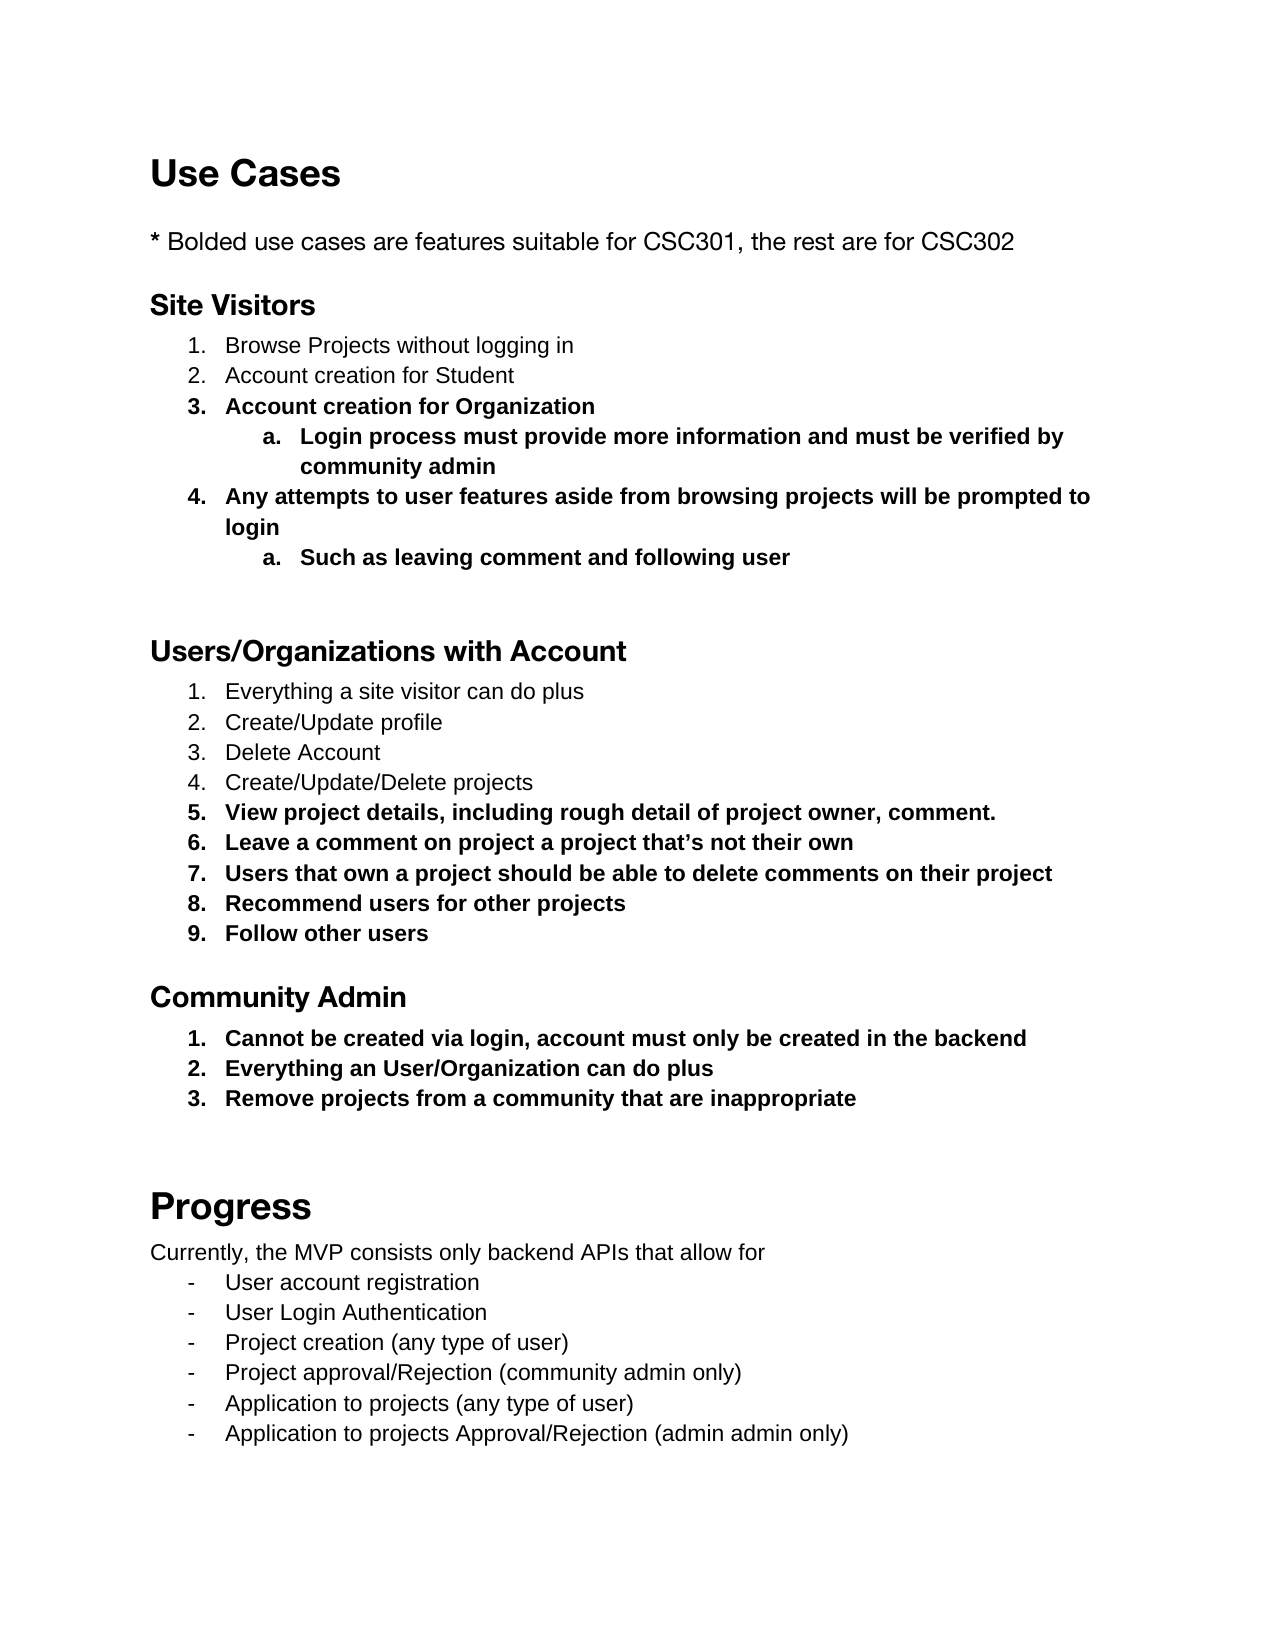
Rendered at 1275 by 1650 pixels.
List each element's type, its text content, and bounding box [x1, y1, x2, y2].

list Browse Projects without logging in [187, 332, 1125, 358]
list Delete Account [187, 739, 1125, 765]
list Project creation (any type of user) [187, 1329, 1125, 1355]
list Account creation for Student [187, 362, 1125, 389]
list User account registration [187, 1269, 1125, 1295]
list Leave a comment on project a project that’s not their own [187, 829, 1125, 856]
list Recommend users for other projects [187, 890, 1125, 916]
list View project details, including rough detail of project owner, comment. [187, 799, 1125, 826]
list Create/Update/Delete projects [187, 769, 1125, 795]
list Login process must provide more information and must be verified by community admin [262, 423, 1125, 479]
list Everything a site visitor can do plus [187, 678, 1125, 705]
list Users that own a project should be able to delete comments on their project [187, 859, 1125, 886]
subtitle Users/Organizations with Account [150, 633, 1125, 670]
list Create/Update profile [187, 708, 1125, 735]
text Currently, the MVP consists only backend APIs that allow for [150, 1238, 1125, 1265]
list Any attempts to user features aside from browsing projects will be prompted to login [187, 483, 1125, 540]
list Everything an User/Organization can do plus [187, 1055, 1125, 1081]
list Account creation for Organization [187, 393, 1125, 419]
list Application to projects (any type of user) [187, 1389, 1125, 1416]
list Cannot be created via login, account must only be created in the backend [187, 1024, 1125, 1051]
list User Login Authentication [187, 1299, 1125, 1325]
list Follow other users [187, 920, 1125, 946]
list Remove projects from a community that are inappropriate [187, 1085, 1125, 1111]
list Project approval/Rejection (community admin only) [187, 1359, 1125, 1386]
list Such as leaving comment and following user [262, 544, 1125, 570]
subtitle Use Cases [150, 150, 1125, 197]
subtitle * Bolded use cases are features suitable for CSC301, the rest are for CSC302 [150, 226, 1125, 258]
subtitle Progress [150, 1183, 1125, 1230]
subtitle Site Visitors [150, 287, 1125, 324]
subtitle Community Admin [150, 979, 1125, 1016]
list Application to projects Approval/Rejection (admin admin only) [187, 1420, 1125, 1446]
